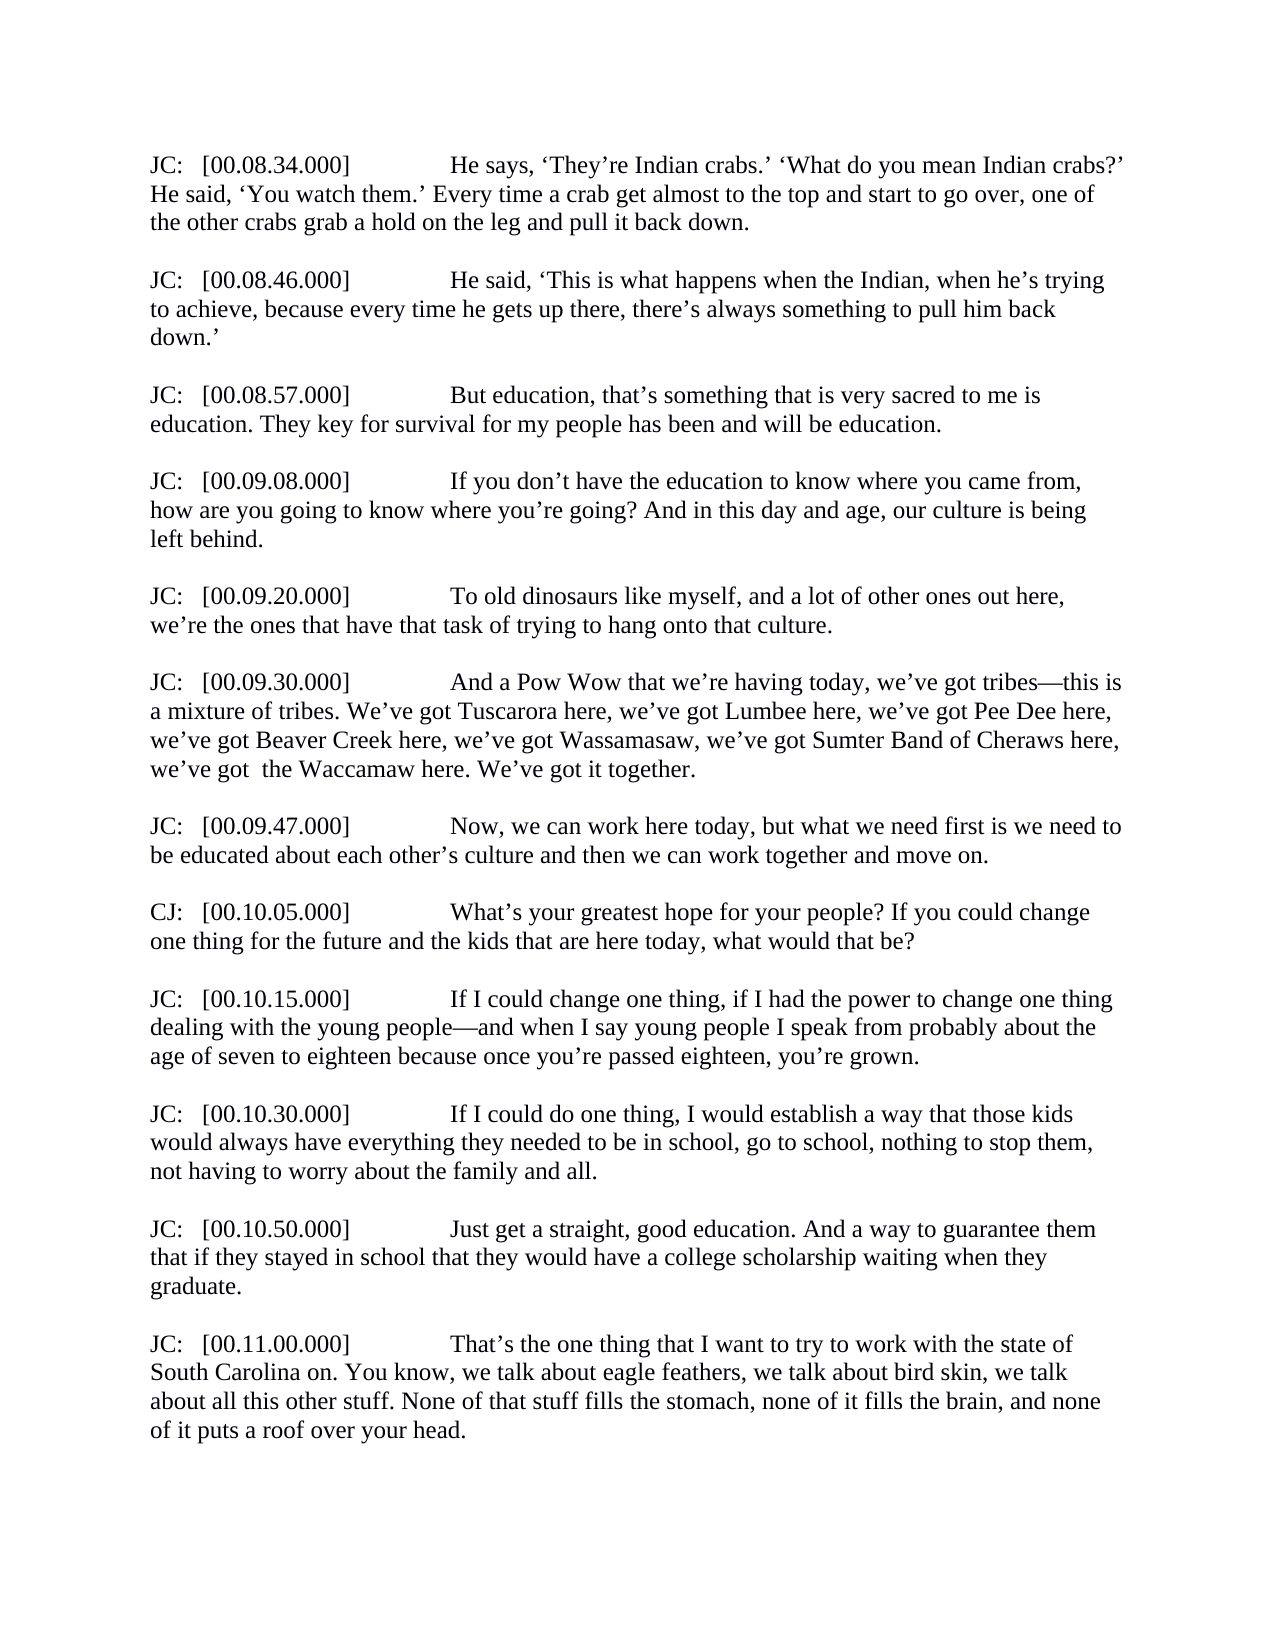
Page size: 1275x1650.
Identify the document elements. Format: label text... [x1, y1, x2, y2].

text CJ: [00.10.05.000] What’s your greatest hope for your people? If you could change one thing for the future and the kids that are here today, what would that be? [150, 897, 1125, 955]
text JC: [00.10.15.000] If I could change one thing, if I had the power to change one thing dealing with the young people—and when I say young people I speak from probably about the age of seven to eighteen because once you’re passed eighteen, you’re grown. [150, 984, 1125, 1070]
text JC: [00.09.20.000] To old dinosaurs like myself, and a lot of other ones out here, we’re the ones that have that task of trying to hang onto that culture. [150, 581, 1125, 639]
text JC: [00.08.57.000] But education, that’s something that is very sacred to me is education. They key for survival for my people has been and will be education. [150, 380, 1125, 437]
text JC: [00.08.34.000] He says, ‘They’re Indian crabs.’ ‘What do you mean Indian crabs?’ He said, ‘You watch them.’ Every time a crab get almost to the top and start to go over, one of the other crabs grab a hold on the leg and pull it back down. [150, 150, 1125, 236]
text JC: [00.11.00.000] That’s the one thing that I want to try to work with the state of South Carolina on. You know, we talk about eagle feathers, we talk about bird skin, we talk about all this other stuff. None of that stuff fills the stomach, none of it fills the brain, and none of it puts a roof over your head. [150, 1329, 1125, 1444]
text JC: [00.10.50.000] Just get a straight, good education. And a way to guarantee them that if they stayed in school that they would have a college scholarship waiting when they graduate. [150, 1214, 1125, 1300]
text JC: [00.09.30.000] And a Pow Wow that we’re having today, we’ve got tribes—this is a mixture of tribes. We’ve got Tuscarora here, we’ve got Lumbee here, we’ve got Pee Dee here, we’ve got Beaver Creek here, we’ve got Wassamasaw, we’ve got Sumter Band of Cheraws here, we’ve got the Waccamaw here. We’ve got it together. [150, 667, 1125, 782]
text JC: [00.08.46.000] He said, ‘This is what happens when the Indian, when he’s trying to achieve, because every time he gets up there, there’s always something to pull him back down.’ [150, 265, 1125, 351]
text JC: [00.09.47.000] Now, we can work here today, but what we need first is we need to be educated about each other’s culture and then we can work together and move on. [150, 811, 1125, 869]
text JC: [00.10.30.000] If I could do one thing, I would establish a way that those kids would always have everything they needed to be in school, go to school, nothing to stop them, not having to worry about the family and all. [150, 1099, 1125, 1185]
text JC: [00.09.08.000] If you don’t have the education to know where you came from, how are you going to know where you’re going? And in this day and age, our culture is being left behind. [150, 466, 1125, 552]
